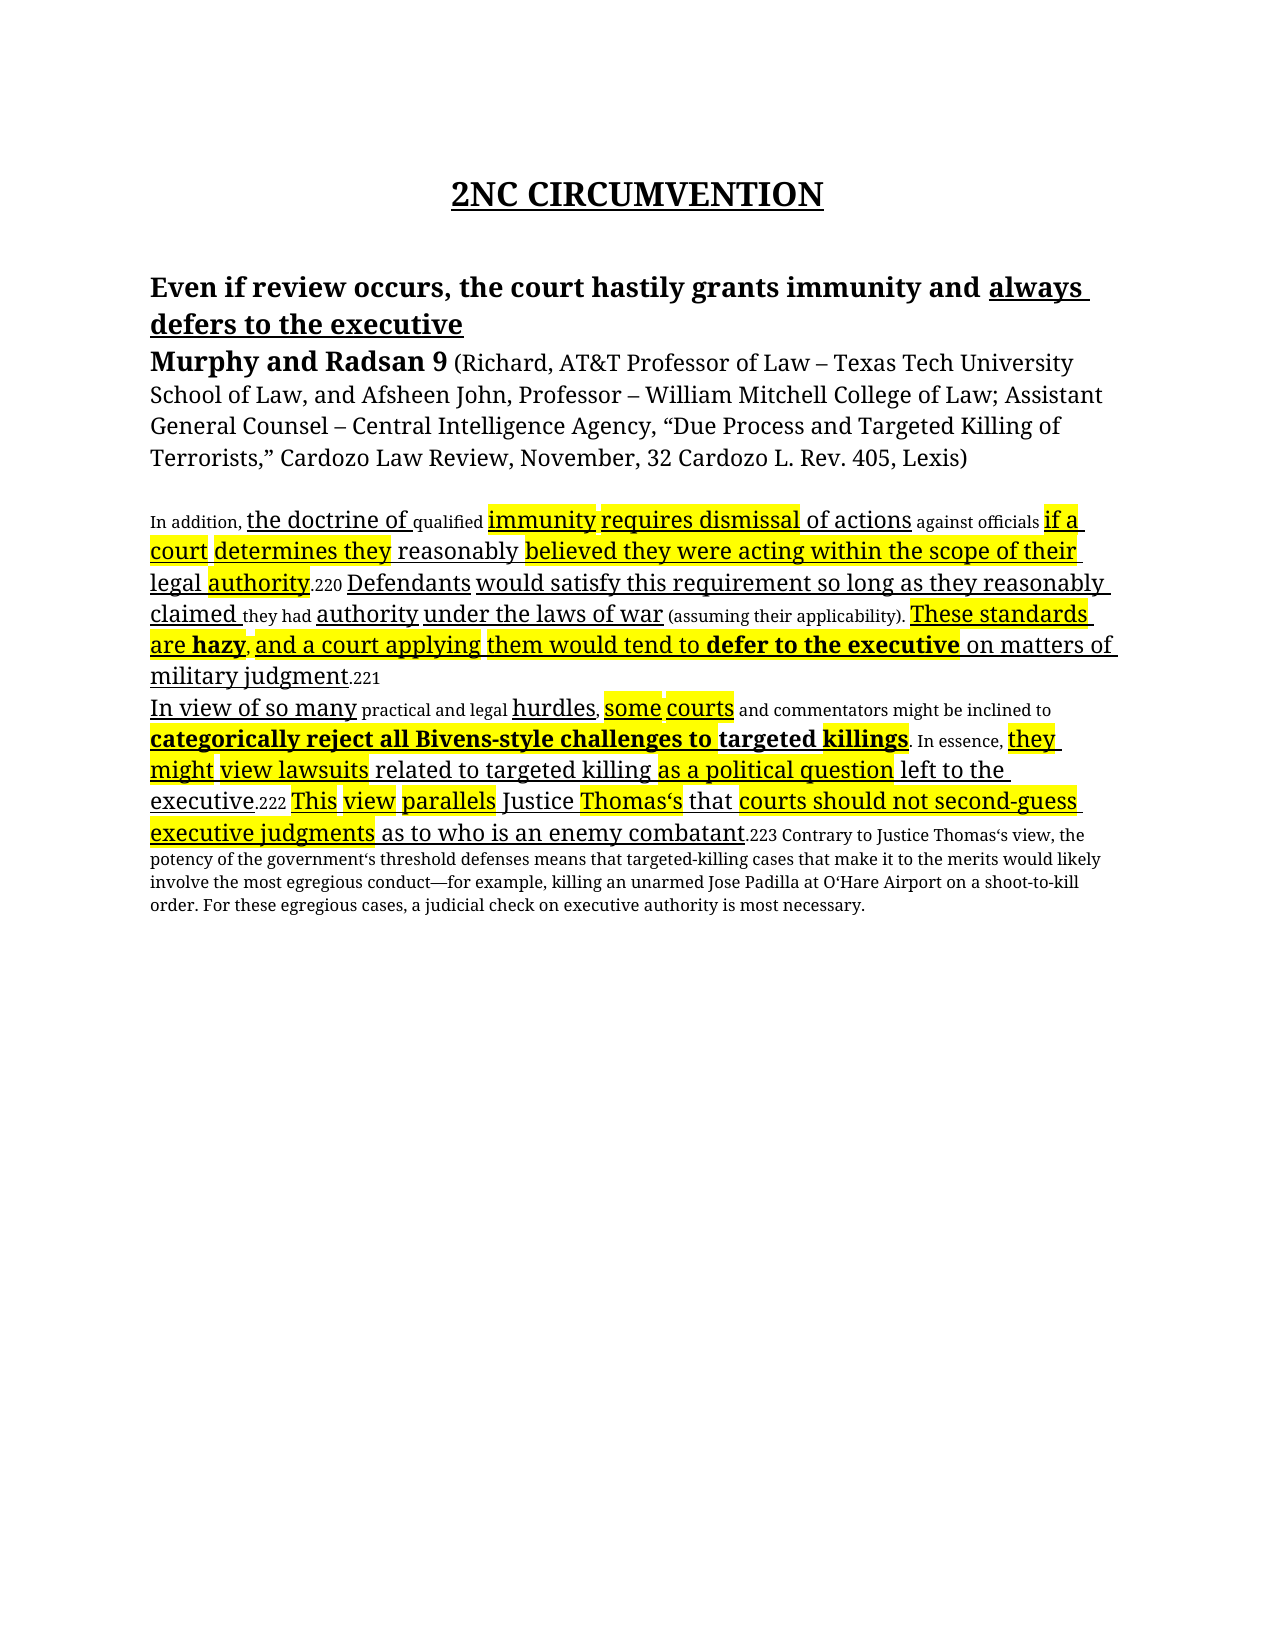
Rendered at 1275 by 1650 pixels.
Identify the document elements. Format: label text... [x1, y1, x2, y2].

text In view of so many practical and legal hurdles, some courts and commentators might be inclined to categorically reject all Bivens-style challenges to targeted killings. In essence, they might view lawsuits related to targeted killing as a political question left to the executive.222 This view parallels Justice Thomas‘s that courts should not second-guess executive judgments as to who is an enemy combatant.223 Contrary to Justice Thomas‘s view, the potency of the government‘s threshold defenses means that targeted-killing cases that make it to the merits would likely involve the most egregious conduct—for example, killing an unarmed Jose Padilla at O‘Hare Airport on a shoot-to-kill order. For these egregious cases, a judicial check on executive authority is most necessary. [150, 691, 1125, 916]
subtitle Even if review occurs, the court hastily grants immunity and always defers to the executive [150, 268, 1125, 342]
subtitle 2NC Circumvention [150, 171, 1125, 216]
text In addition, the doctrine of qualified immunity requires dismissal of actions against officials if a court determines they reasonably believed they were acting within the scope of their legal authority.220 Defendants would satisfy this requirement so long as they reasonably claimed they had authority under the laws of war (assuming their applicability). These standards are hazy, and a court applying them would tend to defer to the executive on matters of military judgment.221 [150, 504, 1125, 691]
text Murphy and Radsan 9 (Richard, AT&T Professor of Law – Texas Tech University School of Law, and Afsheen John, Professor – William Mitchell College of Law; Assistant General Counsel – Central Intelligence Agency, “Due Process and Targeted Killing of Terrorists,” Cardozo Law Review, November, 32 Cardozo L. Rev. 405, Lexis) [150, 342, 1125, 473]
